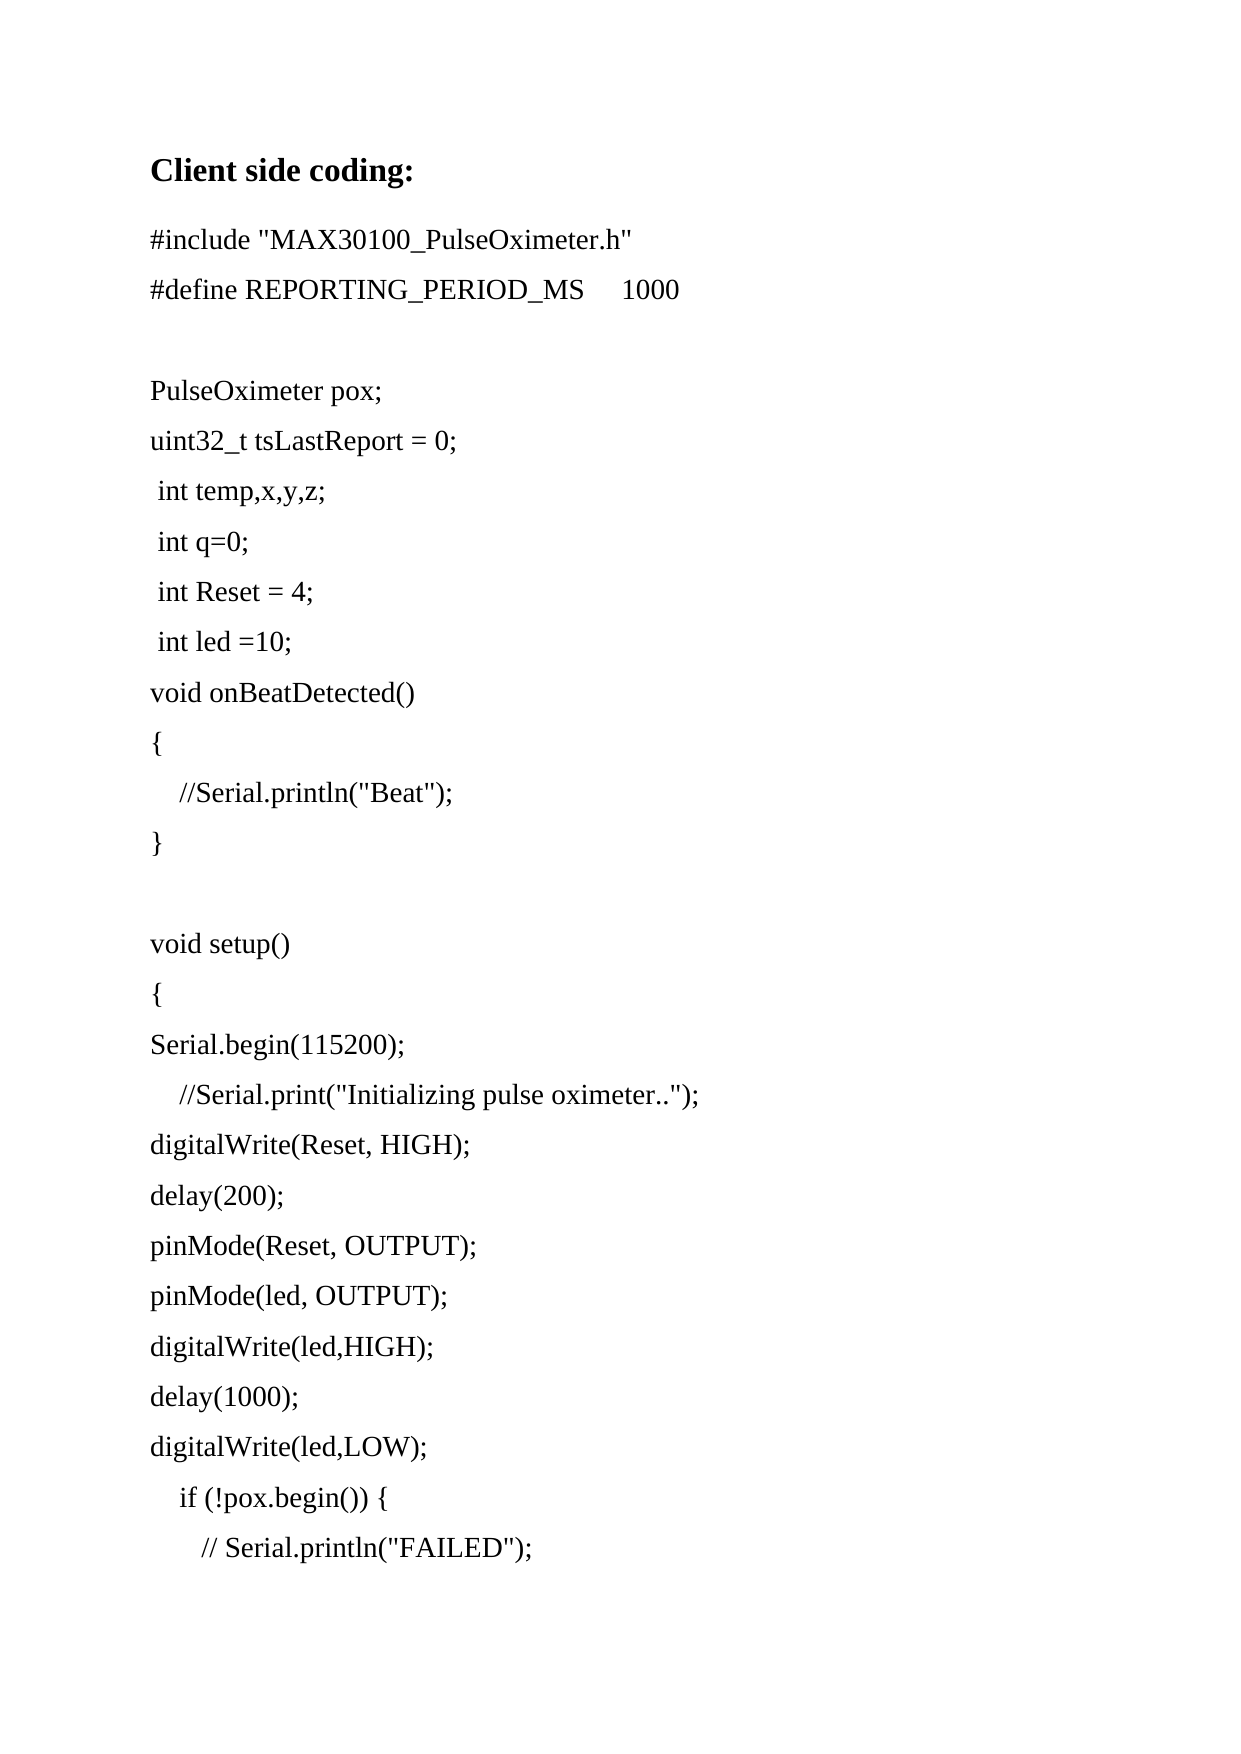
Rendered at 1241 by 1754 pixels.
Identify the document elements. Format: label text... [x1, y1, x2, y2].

text int temp,x,y,z; [150, 473, 1090, 507]
text digitalWrite(led,LOW); [150, 1429, 1090, 1463]
text if (!pox.begin()) { [150, 1480, 1090, 1513]
text { [150, 977, 1090, 1010]
text { [150, 725, 1090, 758]
text void setup() [150, 926, 1090, 960]
text pinMode(led, OUTPUT); [150, 1278, 1090, 1312]
text //Serial.println("Beat"); [150, 775, 1090, 809]
text void onBeatDetected() [150, 675, 1090, 708]
text digitalWrite(Reset, HIGH); [150, 1127, 1090, 1161]
text int Reset = 4; [150, 574, 1090, 608]
text delay(200); [150, 1178, 1090, 1211]
text digitalWrite(led,HIGH); [150, 1329, 1090, 1362]
text pinMode(Reset, OUTPUT); [150, 1228, 1090, 1262]
text Serial.begin(115200); [150, 1027, 1090, 1060]
text delay(1000); [150, 1379, 1090, 1413]
text int q=0; [150, 524, 1090, 557]
text #include "MAX30100_PulseOximeter.h" [150, 222, 1090, 255]
text //Serial.print("Initializing pulse oximeter.."); [150, 1077, 1090, 1111]
text Client side coding: [150, 150, 1090, 188]
text uint32_t tsLastReport = 0; [150, 423, 1090, 457]
text // Serial.println("FAILED"); [150, 1530, 1090, 1563]
text int led =10; [150, 624, 1090, 658]
text } [150, 826, 1090, 859]
text PulseOximeter pox; [150, 373, 1090, 406]
text #define REPORTING_PERIOD_MS 1000 [150, 272, 1090, 306]
